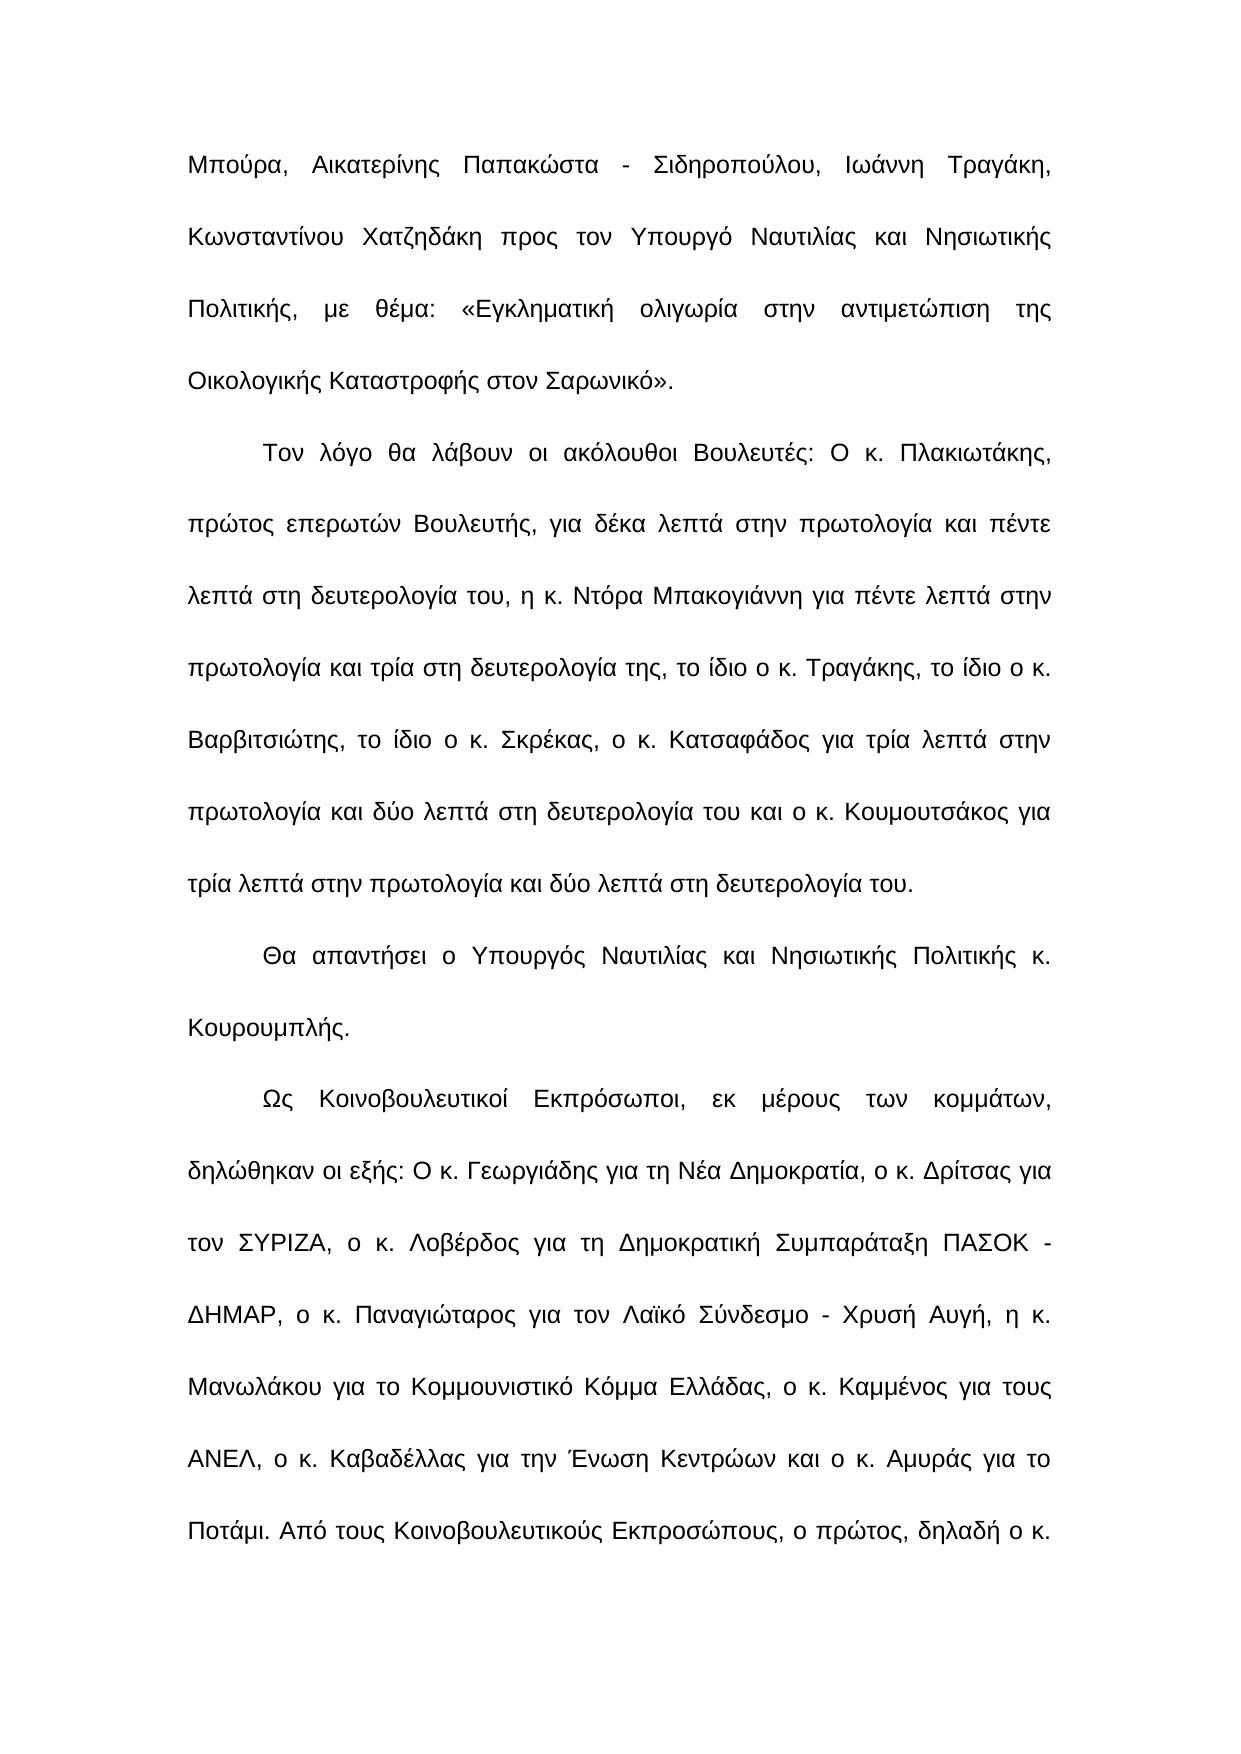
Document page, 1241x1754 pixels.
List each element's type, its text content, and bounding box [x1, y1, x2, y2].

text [187, 1084, 1053, 1544]
text Τον λόγο θα λάβουν οι ακόλουθοι Βουλευτές: Ο κ. Πλακιωτάκης, πρώτος επερωτών Βουλευτής, για δέκα λεπτά στην πρωτολογία και πέντε λεπτά στη δευτερολογία του, η κ. Ντόρα Μπακογιάννη για πέντε λεπτά στην πρωτολογία και τρία στη δευτερολογία της, το ίδιο ο κ. Τραγάκης, το ίδιο ο κ. Βαρβιτσιώτης, το ίδιο ο κ. Σκρέκας, ο κ. Κατσαφάδος για τρία λεπτά στην πρωτολογία και δύο λεπτά στη δευτερολογία του και ο κ. Κουμουτσάκος για τρία λεπτά στην πρωτολογία και δύο λεπτά στη δευτερολογία του. [187, 437, 1053, 897]
text Θα απαντήσει ο Υπουργός Ναυτιλίας και Νησιωτικής Πολιτικής κ. Κουρουμπλής. [187, 941, 1053, 1041]
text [187, 150, 1053, 394]
